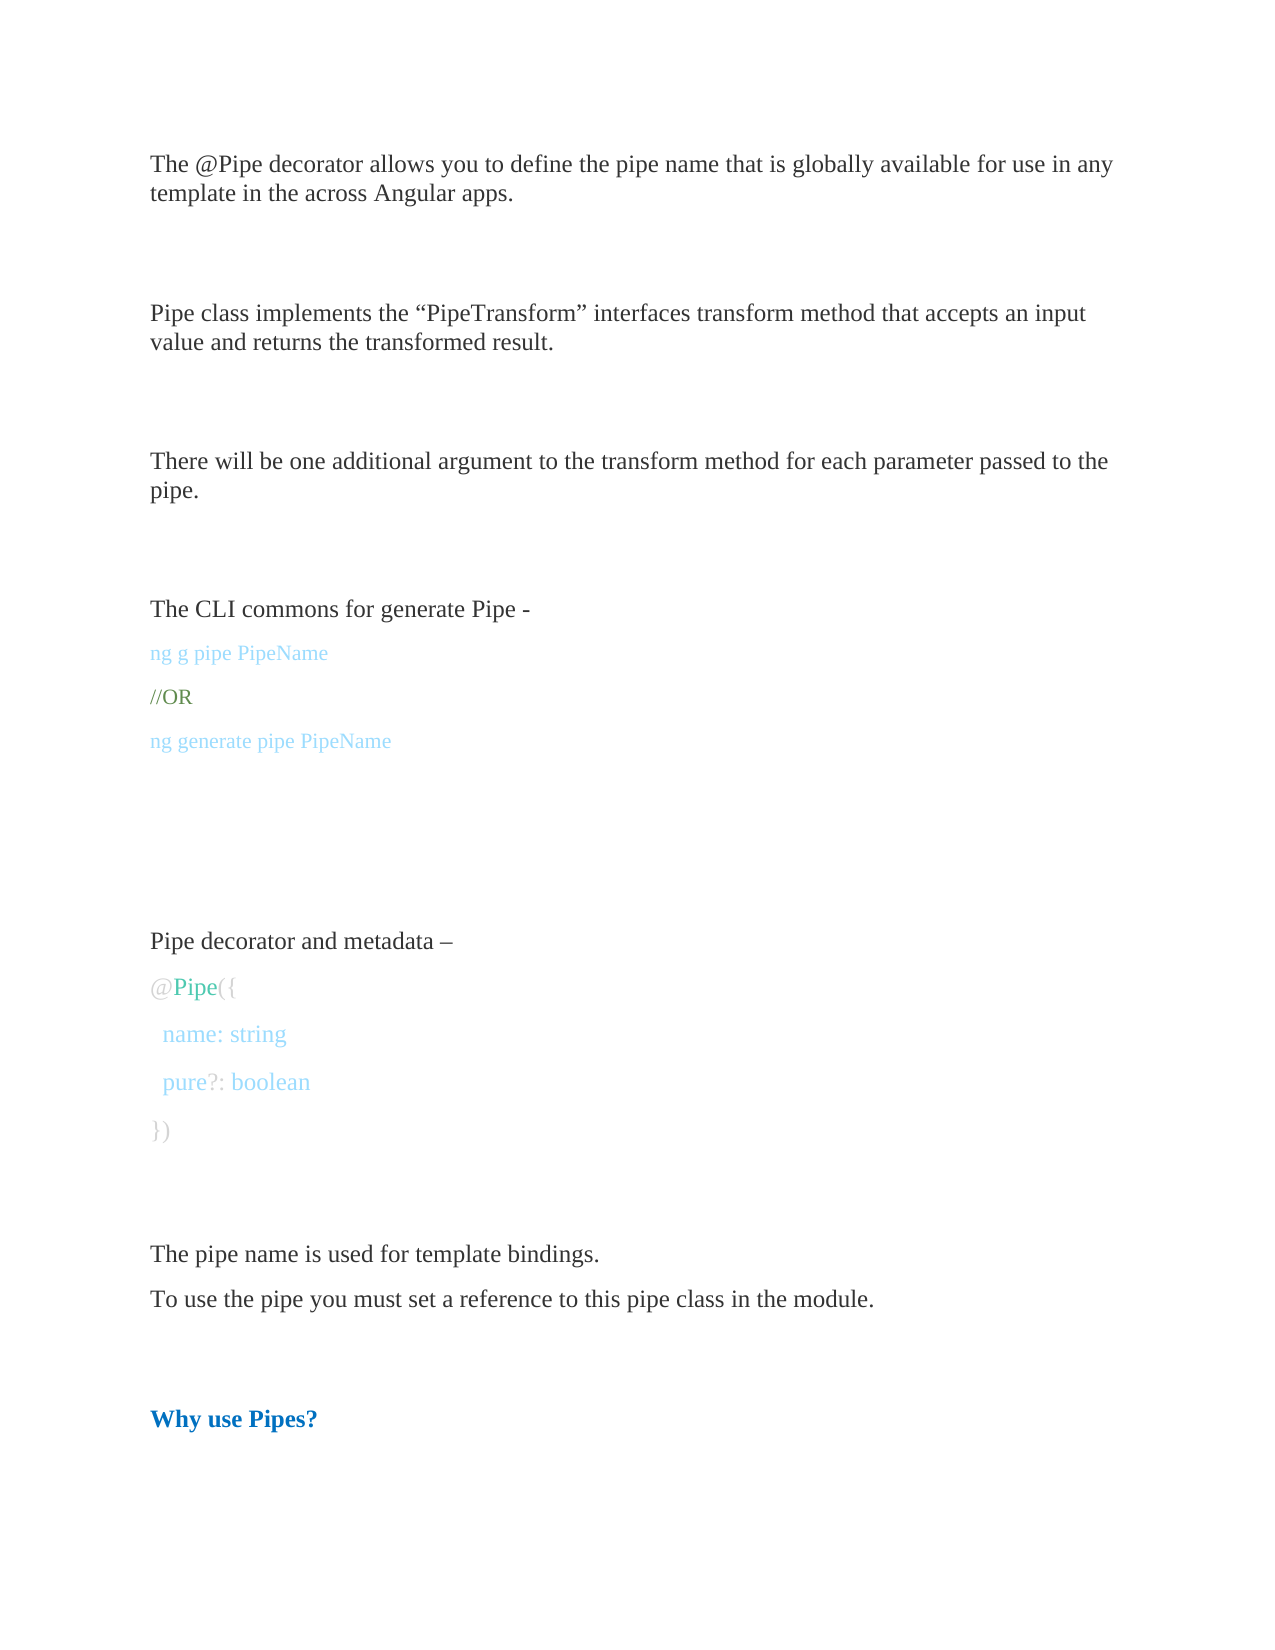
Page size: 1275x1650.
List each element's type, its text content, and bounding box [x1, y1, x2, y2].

text name: string [150, 1019, 1125, 1048]
text Why use Pipes? [150, 1404, 1125, 1433]
text The pipe name is used for template bindings. [150, 1239, 1125, 1268]
text @Pipe({ [150, 972, 1125, 1000]
text Pipe decorator and metadata – [150, 926, 1125, 955]
text The CLI commons for generate Pipe - [150, 595, 1125, 624]
text ng g pipe PipeName [150, 640, 1125, 666]
text }) [150, 1115, 1125, 1143]
text Pipe class implements the “PipeTransform” interfaces transform method that accepts an input value and returns the transformed result. [150, 298, 1125, 356]
text There will be one additional argument to the transform method for each parameter passed to the pipe. [150, 447, 1125, 504]
text pure?: boolean [150, 1067, 1125, 1096]
text The @Pipe decorator allows you to define the pipe name that is globally available for use in any template in the across Angular apps. [150, 150, 1125, 207]
text //OR [150, 684, 1125, 709]
text To use the pipe you must set a reference to this pipe class in the module. [150, 1285, 1125, 1314]
text ng generate pipe PipeName [150, 728, 1125, 753]
